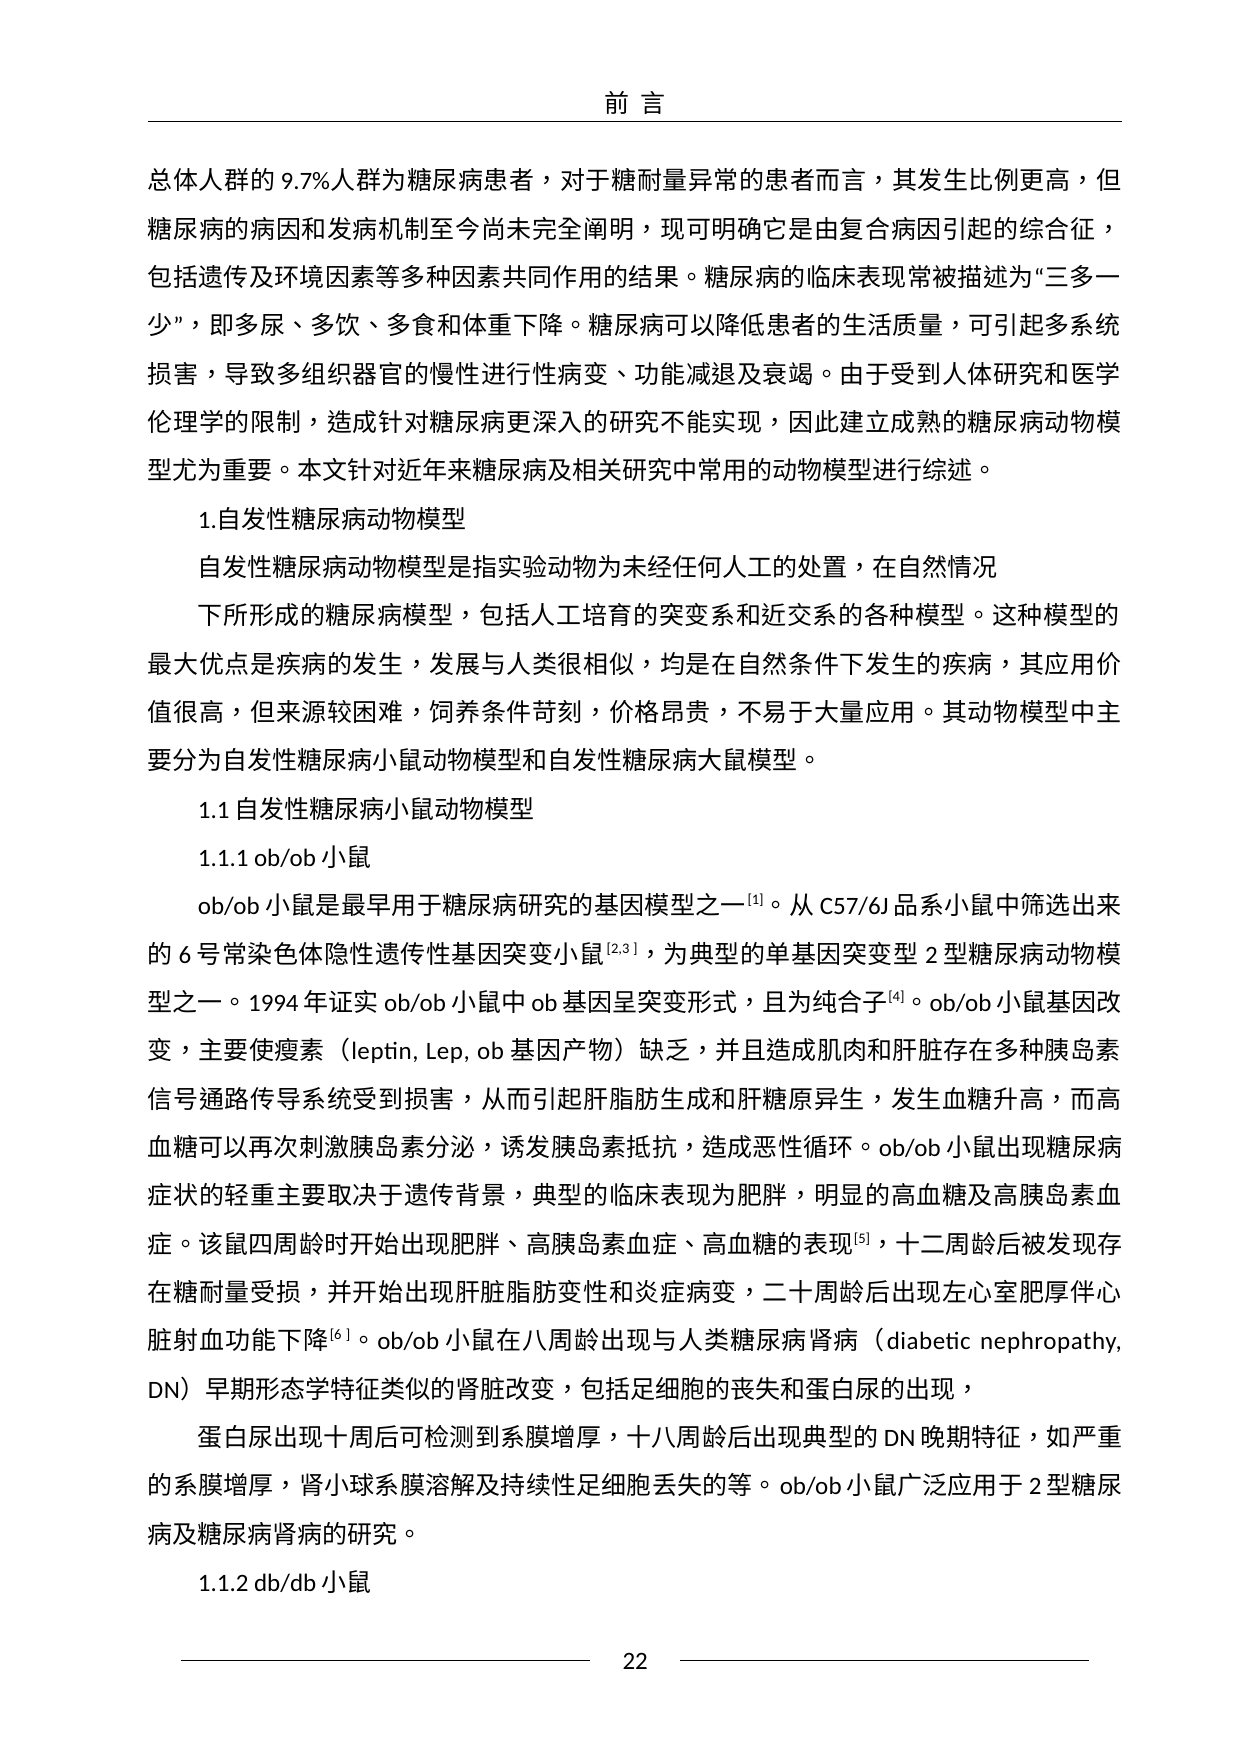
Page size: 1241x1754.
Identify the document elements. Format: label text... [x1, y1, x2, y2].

text 自发性糖尿病动物模型是指实验动物为未经任何人工的处置，在自然情况 [148, 534, 1122, 583]
text 蛋白尿出现十周后可检测到系膜增厚，十八周龄后出现典型的DN晚期特征，如严重的系膜增厚，肾小球系膜溶解及持续性足细胞丢失的等。ob/ob小鼠广泛应用于2型糖尿病及糖尿病肾病的研究。 [148, 1404, 1122, 1549]
text 1.1自发性糖尿病小鼠动物模型 [148, 776, 1122, 824]
text 1.1.1 ob/ob小鼠 [148, 824, 1122, 873]
text 1.1.2 db/db小鼠 [148, 1549, 1122, 1598]
text 1.自发性糖尿病动物模型 [148, 486, 1122, 534]
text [148, 148, 1122, 486]
text 下所形成的糖尿病模型，包括人工培育的突变系和近交系的各种模型。这种模型的最大优点是疾病的发生，发展与人类很相似，均是在自然条件下发生的疾病，其应用价值很高，但来源较困难，饲养条件苛刻，价格昂贵，不易于大量应用。其动物模型中主要分为自发性糖尿病小鼠动物模型和自发性糖尿病大鼠模型。 [148, 583, 1122, 776]
text ob/ob小鼠是最早用于糖尿病研究的基因模型之一[1]。从C57/6J品系小鼠中筛选出来的6号常染色体隐性遗传性基因突变小鼠[2,3 ]，为典型的单基因突变型2型糖尿病动物模型之一。1994年证实ob/ob小鼠中ob基因呈突变形式，且为纯合子[4]。ob/ob小鼠基因改变，主要使瘦素（leptin, Lep, ob基因产物）缺乏，并且造成肌肉和肝脏存在多种胰岛素信号通路传导系统受到损害，从而引起肝脂肪生成和肝糖原异生，发生血糖升高，而高血糖可以再次刺激胰岛素分泌，诱发胰岛素抵抗，造成恶性循环。ob/ob小鼠出现糖尿病症状的轻重主要取决于遗传背景，典型的临床表现为肥胖，明显的高血糖及高胰岛素血症。该鼠四周龄时开始出现肥胖、高胰岛素血症、高血糖的表现[5]，十二周龄后被发现存在糖耐量受损，并开始出现肝脏脂肪变性和炎症病变，二十周龄后出现左心室肥厚伴心脏射血功能下降[6 ]。ob/ob小鼠在八周龄出现与人类糖尿病肾病（diabetic nephropathy, DN）早期形态学特征类似的肾脏改变，包括足细胞的丧失和蛋白尿的出现， [148, 873, 1122, 1404]
